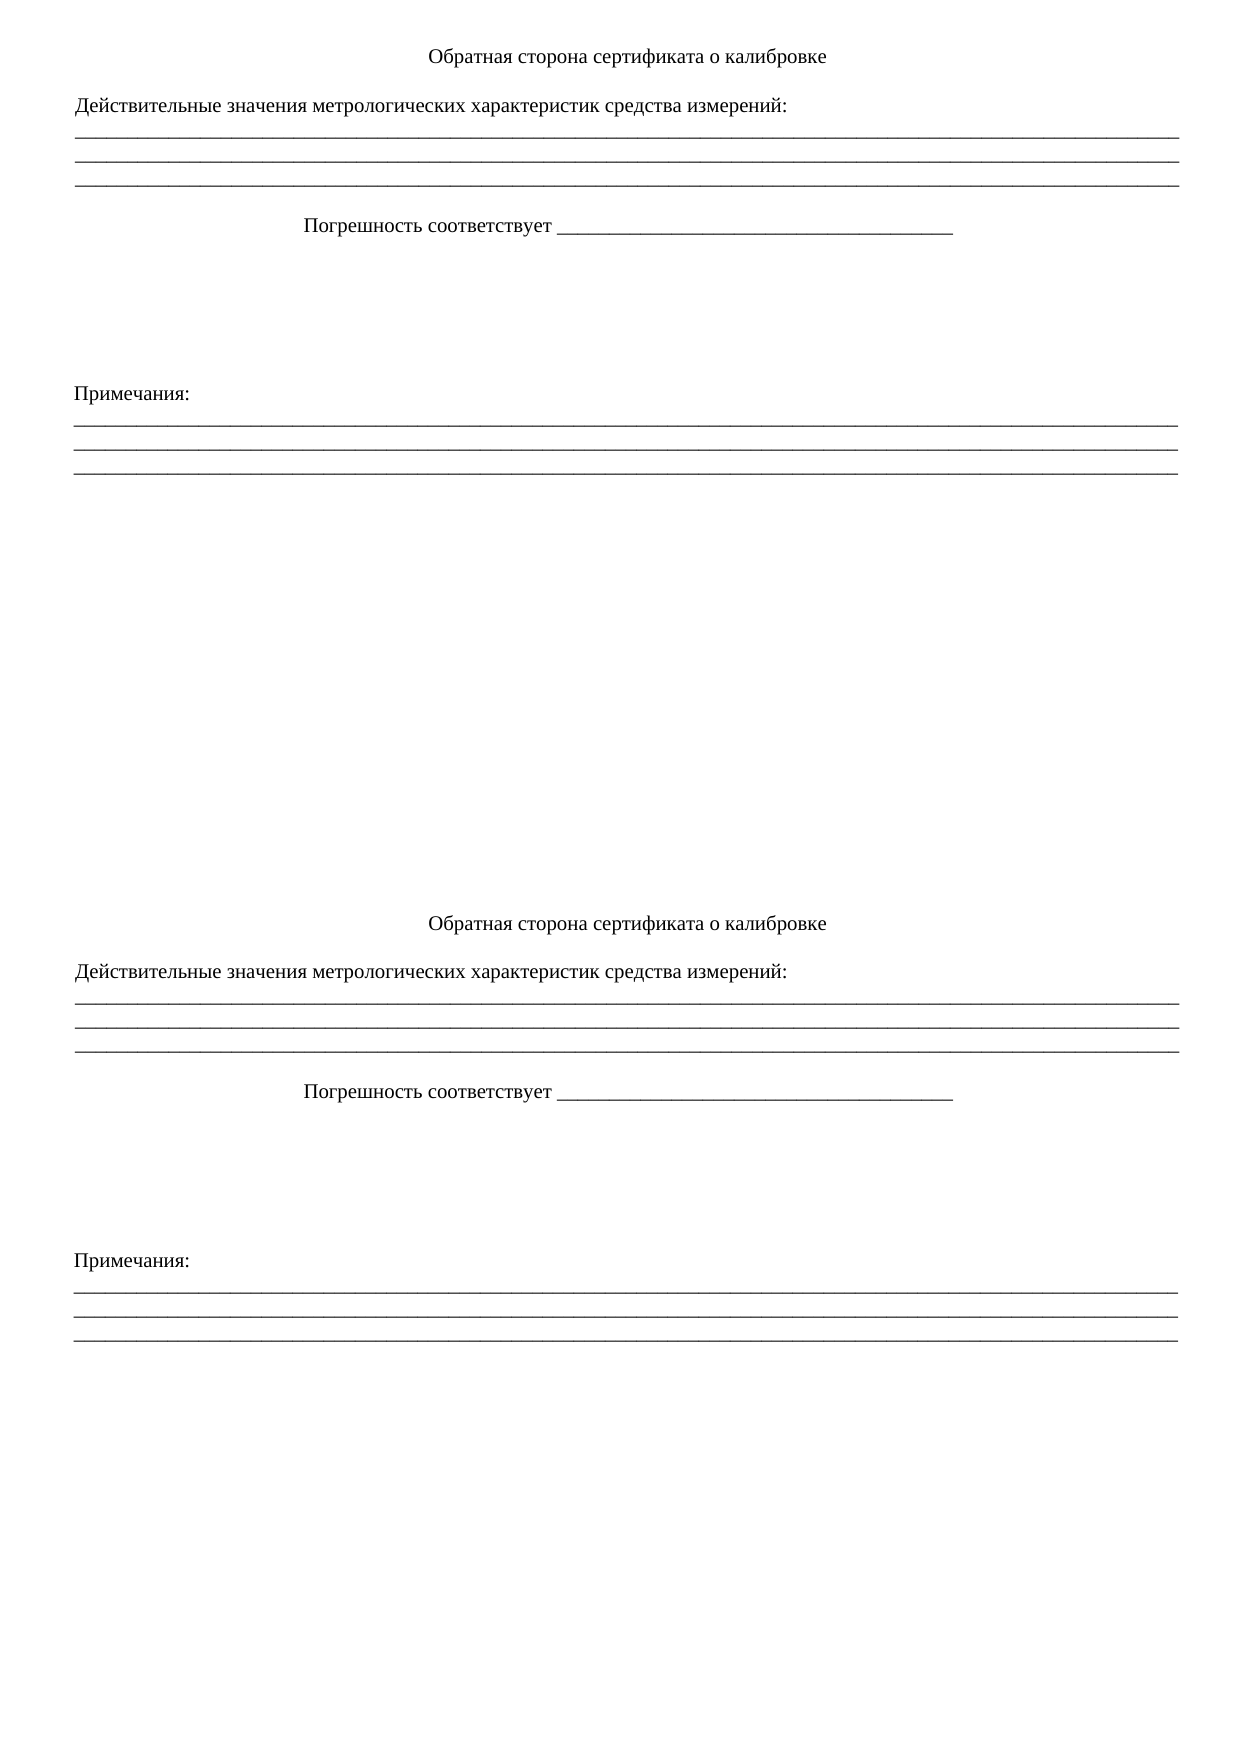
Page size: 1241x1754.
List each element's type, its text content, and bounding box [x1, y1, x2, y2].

text Действительные значения метрологических характеристик средства измерений: ____________________________________________________________________________________________________________________________________________________________________________________________________________________ [75, 92, 1181, 165]
text __________________________________________________________________________________________________________ [75, 1031, 1181, 1055]
text Погрешность соответствует ______________________________________ [75, 213, 1181, 237]
text __________________________________________________________________________________________________________ [75, 165, 1181, 189]
text Погрешность соответствует ______________________________________ [75, 1079, 1181, 1103]
text Примечания: ______________________________________________________________________________________________________________________________________________________________________________________________________________________________________________________________________________________________________________________________ [74, 1247, 1181, 1344]
text Обратная сторона сертификата о калибровке [74, 911, 1181, 935]
text Действительные значения метрологических характеристик средства измерений: ____________________________________________________________________________________________________________________________________________________________________________________________________________________ [75, 959, 1181, 1031]
text Обратная сторона сертификата о калибровке [74, 44, 1181, 68]
text Примечания: ______________________________________________________________________________________________________________________________________________________________________________________________________________________________________________________________________________________________________________________________ [74, 381, 1181, 477]
